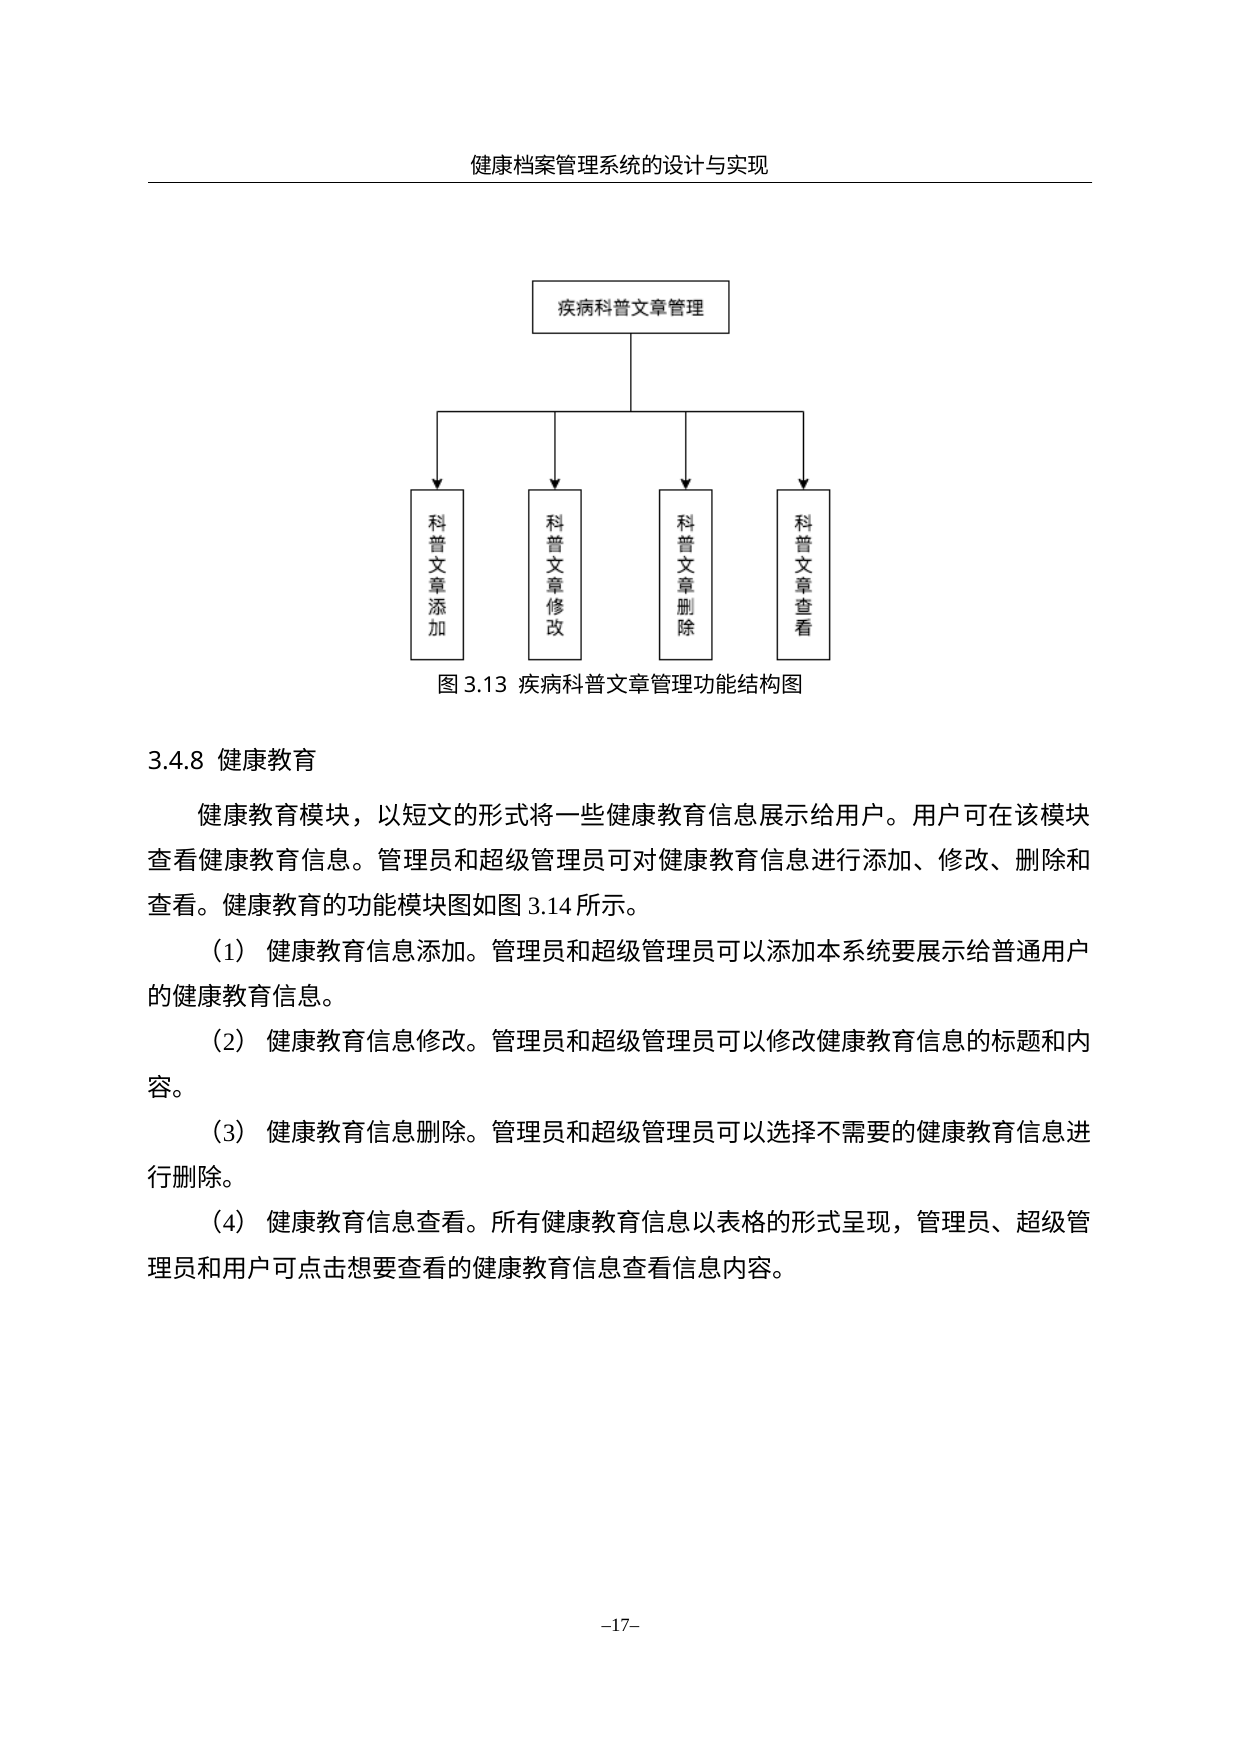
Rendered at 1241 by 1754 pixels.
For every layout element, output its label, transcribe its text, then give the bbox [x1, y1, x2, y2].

picture [404, 274, 837, 667]
text （4） 健康教育信息查看。所有健康教育信息以表格的形式呈现，管理员、超级管理员和用户可点击想要查看的健康教育信息查看信息内容。 [148, 1203, 1092, 1284]
text 健康教育模块，以短文的形式将一些健康教育信息展示给用户。用户可在该模块查看健康教育信息。管理员和超级管理员可对健康教育信息进行添加、修改、删除和查看。健康教育的功能模块图如图3.14所示。 [148, 795, 1092, 922]
subtitle 3.4.8 健康教育 [148, 741, 1092, 777]
text 图3.13 疾病科普文章管理功能结构图 [148, 667, 1092, 698]
text （1） 健康教育信息添加。管理员和超级管理员可以添加本系统要展示给普通用户的健康教育信息。 [148, 931, 1092, 1013]
text （2） 健康教育信息修改。管理员和超级管理员可以修改健康教育信息的标题和内容。 [148, 1022, 1092, 1103]
text （3） 健康教育信息删除。管理员和超级管理员可以选择不需要的健康教育信息进行删除。 [148, 1112, 1092, 1194]
